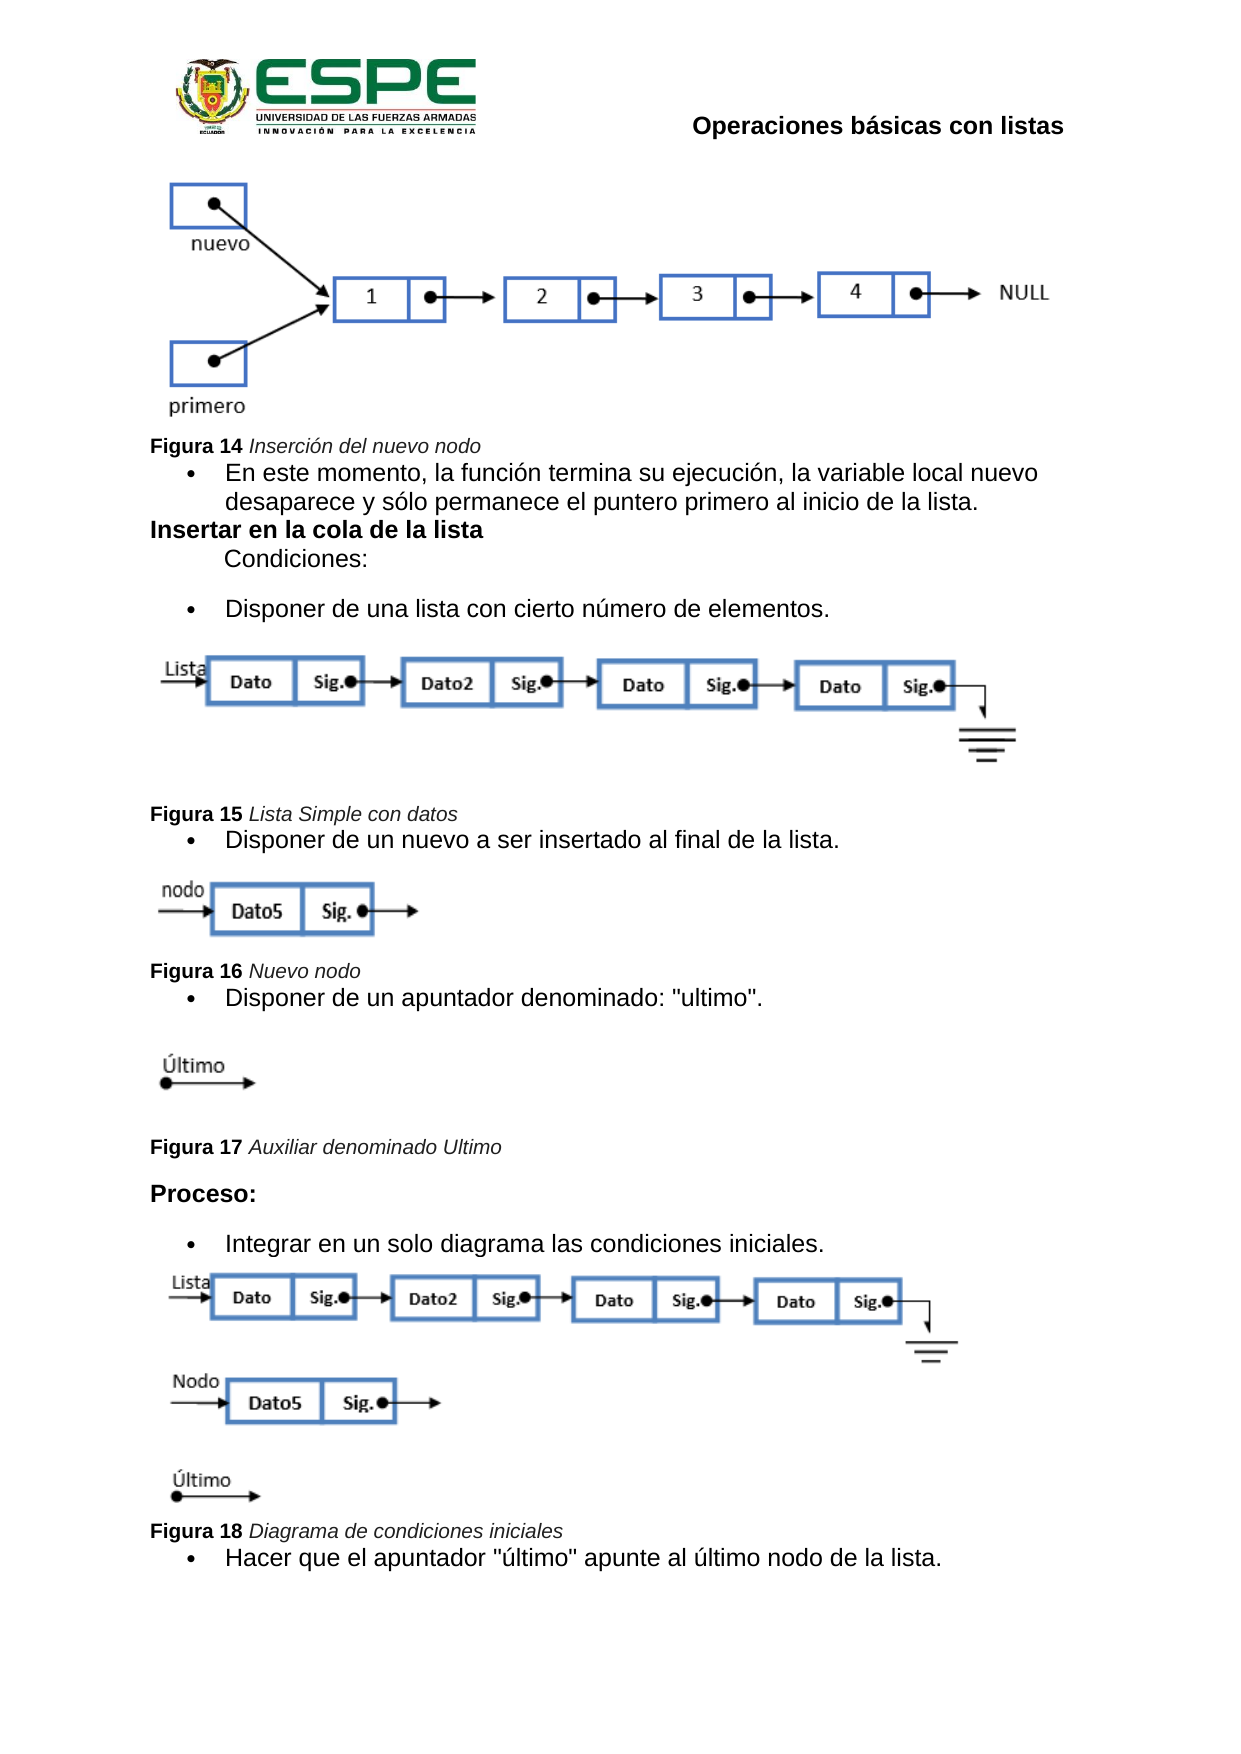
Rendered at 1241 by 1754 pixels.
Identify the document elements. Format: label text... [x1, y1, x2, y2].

list Disponer de un nuevo a ser insertado al final de la lista. [187, 825, 1090, 854]
list Hacer que el apuntador "último" apunte al último nodo de la lista. [187, 1542, 1090, 1571]
text Figura 18 Diagrama de condiciones iniciales [150, 1518, 1090, 1542]
text Condiciones: [150, 544, 1090, 573]
text Proceso: [150, 1179, 1090, 1208]
text Figura 17 Auxiliar denominado Ultimo [150, 1134, 1090, 1158]
picture [150, 1257, 980, 1519]
text Figura 16 Nuevo nodo [150, 959, 1090, 983]
list En este momento, la función termina su ejecución, la variable local nuevo desaparece y sólo permanece el puntero primero al inicio de la lista. [187, 458, 1090, 515]
text Figura 14 Inserción del nuevo nodo [150, 434, 1090, 458]
list Disponer de una lista con cierto número de elementos. [187, 593, 1090, 622]
picture [150, 854, 457, 959]
text Insertar en la cola de la lista [150, 515, 1090, 544]
picture [175, 59, 476, 134]
picture [150, 1032, 305, 1114]
list Integrar en un solo diagrama las condiciones iniciales. [187, 1229, 1090, 1258]
list Disponer de un apuntador denominado: "ultimo". [187, 983, 1090, 1012]
text Figura 15 Lista Simple con datos [150, 801, 1090, 825]
picture [150, 643, 1046, 781]
picture [150, 168, 1083, 434]
